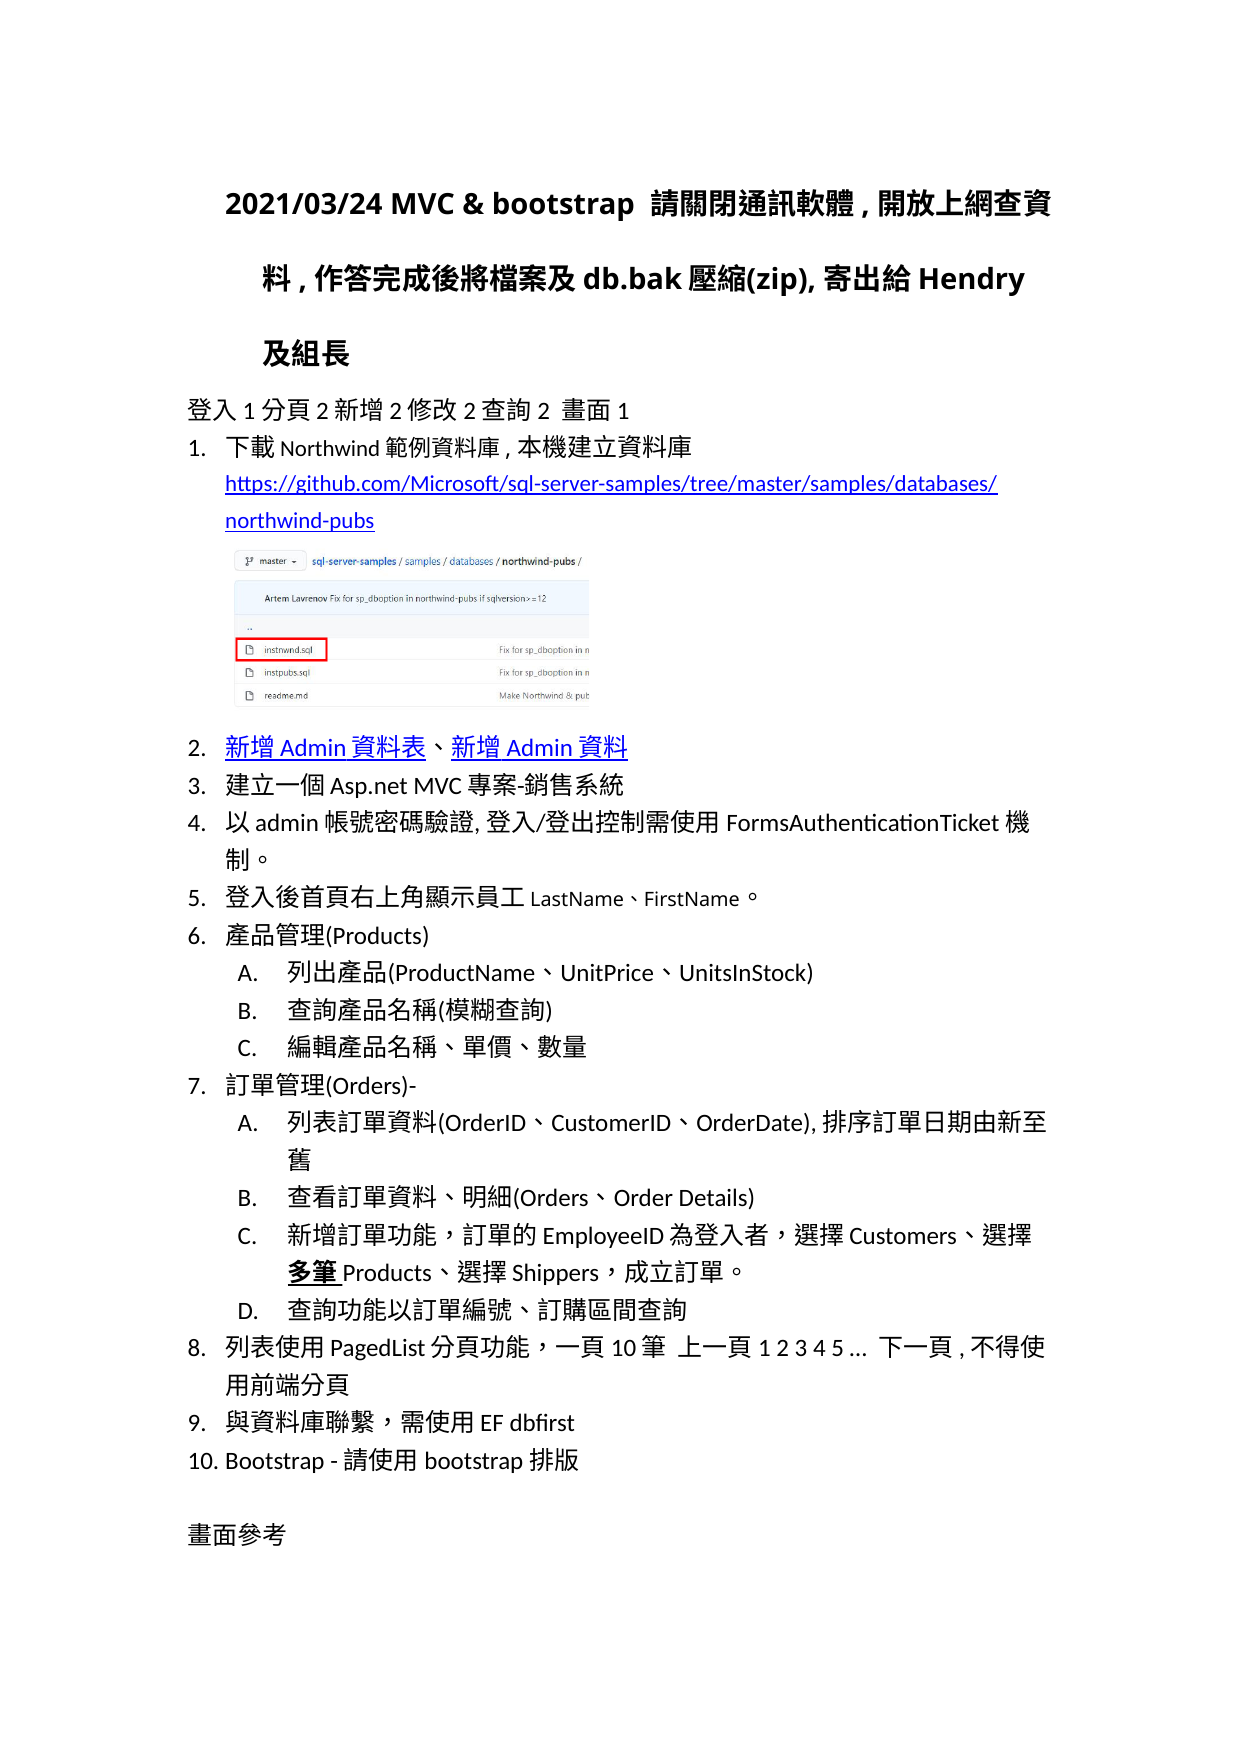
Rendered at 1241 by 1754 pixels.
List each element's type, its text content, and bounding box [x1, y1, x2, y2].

list 查詢產品名稱(模糊查詢) [237, 989, 1053, 1027]
list 訂單管理(Orders)- [187, 1064, 1053, 1102]
list 與資料庫聯繫，需使用EF dbfirst [187, 1402, 1053, 1439]
list 產品管理(Products) [187, 914, 1053, 952]
list 新增Admin資料表、新增Admin資料 [187, 727, 1053, 764]
list 列表訂單資料(OrderID、CustomerID、OrderDate), 排序訂單日期由新至舊 [237, 1102, 1053, 1177]
list 以admin帳號密碼驗證, 登入/登出控制需使用 FormsAuthenticationTicket 機制。 [187, 802, 1053, 877]
list 新增訂單功能，訂單的EmployeeID為登入者，選擇Customers、選擇多筆Products、選擇Shippers，成立訂單。 [237, 1214, 1053, 1289]
text 2021/03/24 MVC & bootstrap 請關閉通訊軟體 , 開放上網查資料 , 作答完成後將檔案及db.bak壓縮(zip), 寄出給 Hendry及組長 [225, 164, 1053, 389]
list https://github.com/Microsoft/sql-server-samples/tree/master/samples/databases/northwind-pubs [225, 464, 1053, 539]
picture [225, 539, 590, 712]
list 登入後首頁右上角顯示員工LastName、FirstName。 [187, 877, 1053, 914]
list 編輯產品名稱、單價、數量 [237, 1027, 1053, 1064]
list 查看訂單資料、明細(Orders、Order Details) [237, 1177, 1053, 1214]
list 下載Northwind 範例資料庫 , 本機建立資料庫 [187, 427, 1053, 464]
list 列表使用PagedList分頁功能，一頁10筆 上一頁 1 2 3 4 5 … 下一頁 , 不得使用前端分頁 [187, 1327, 1053, 1402]
list Bootstrap - 請使用 bootstrap 排版 [187, 1439, 1053, 1477]
text 登入1 分頁2 新增2 修改 2 查詢 2 畫面 1 [187, 389, 1053, 427]
text 畫面參考 [187, 1514, 1053, 1552]
list 列出產品(ProductName、UnitPrice、UnitsInStock) [237, 952, 1053, 989]
list 建立一個Asp.net MVC專案-銷售系統 [187, 764, 1053, 802]
list 查詢功能以訂單編號、訂購區間查詢 [237, 1289, 1053, 1327]
